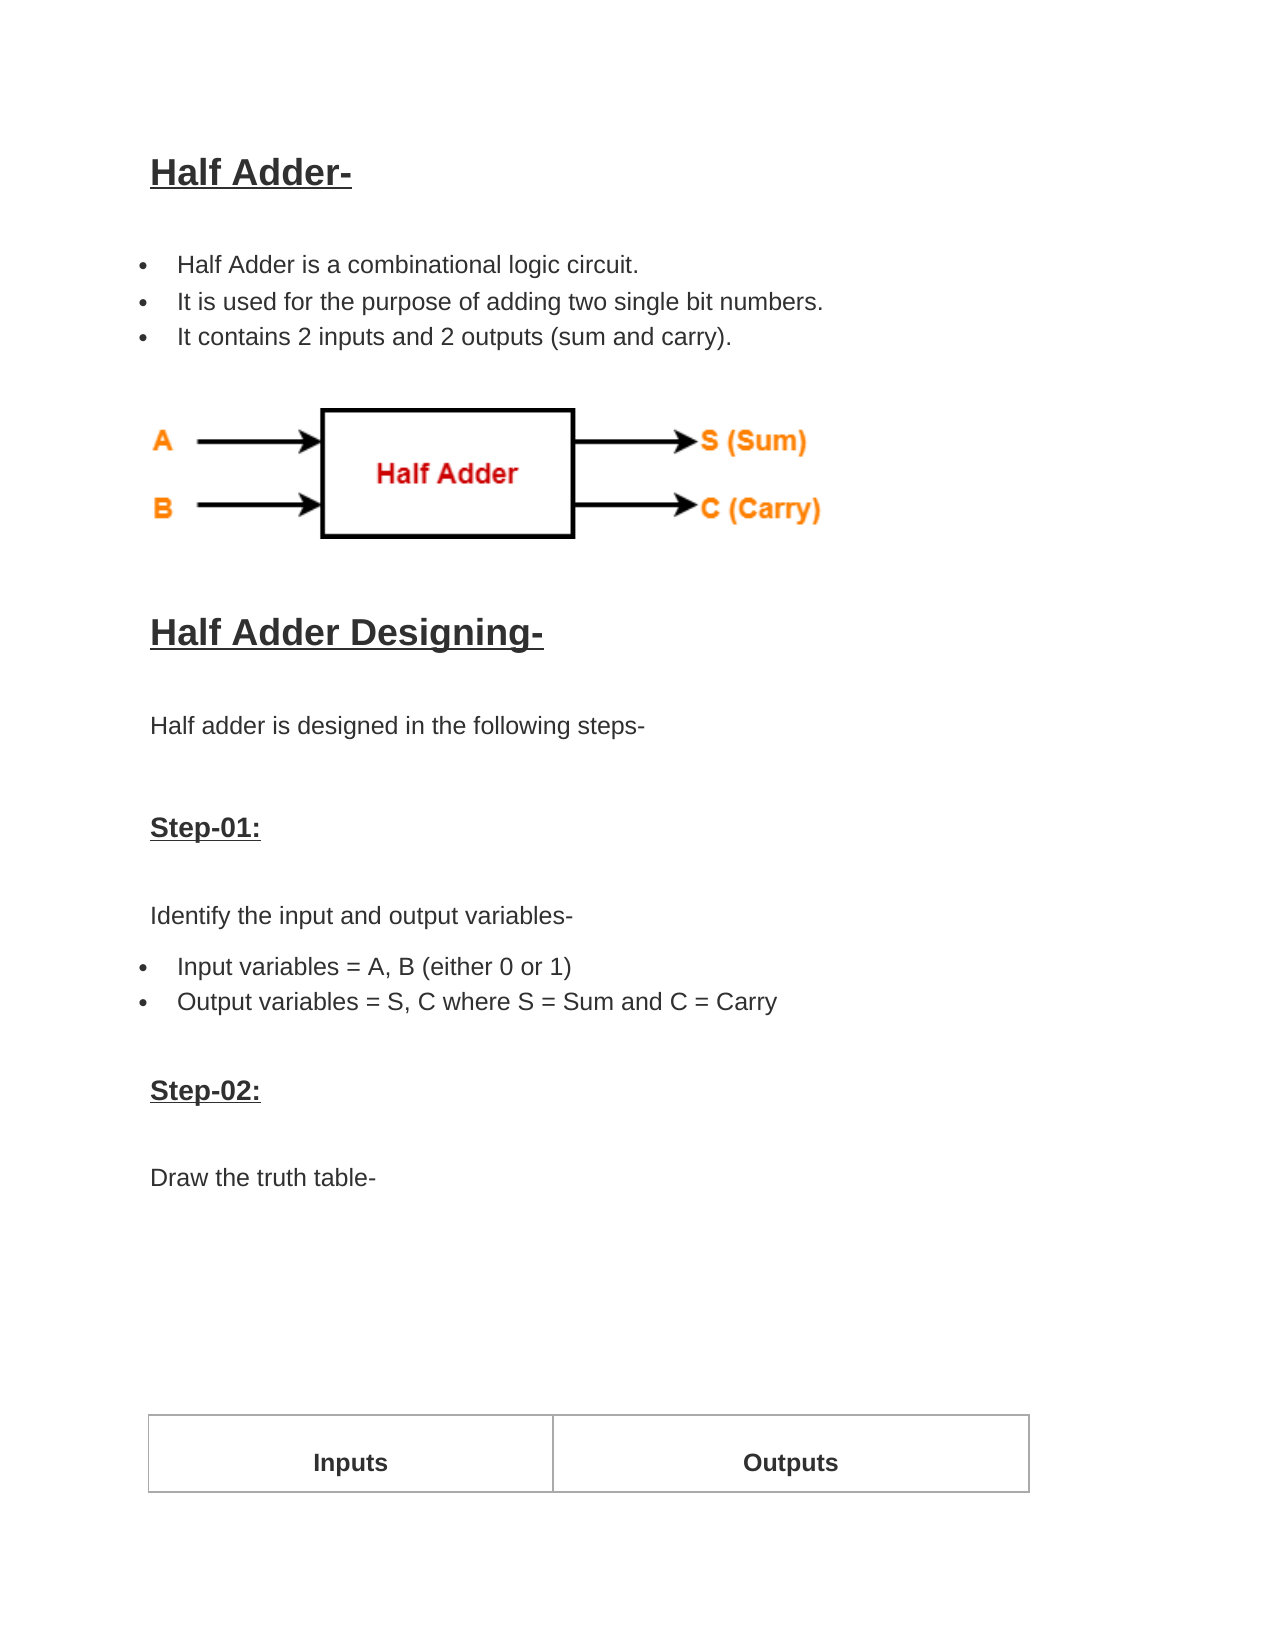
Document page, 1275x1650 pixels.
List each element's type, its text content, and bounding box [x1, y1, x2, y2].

text Step-02: [150, 1073, 1125, 1106]
text Half Adder- [150, 150, 1125, 193]
list Input variables = A, B (either 0 or 1) [139, 951, 1125, 980]
text Half Adder Designing- [150, 611, 1125, 654]
picture [150, 408, 840, 539]
text Draw the truth table- [150, 1163, 1125, 1192]
list Output variables = S, C where S = Sum and C = Carry [139, 987, 1125, 1016]
list Half Adder is a combinational logic circuit. [139, 251, 1125, 279]
table_header Outputs [554, 1416, 1028, 1491]
list It is used for the purpose of adding two single bit numbers. [139, 286, 1125, 315]
text Step-01: [150, 811, 1125, 844]
text Identify the input and output variables- [150, 901, 1125, 930]
text Half adder is designed in the following steps- [150, 711, 1125, 740]
table_header Inputs [149, 1416, 552, 1491]
list It contains 2 inputs and 2 outputs (sum and carry). [139, 322, 1125, 351]
